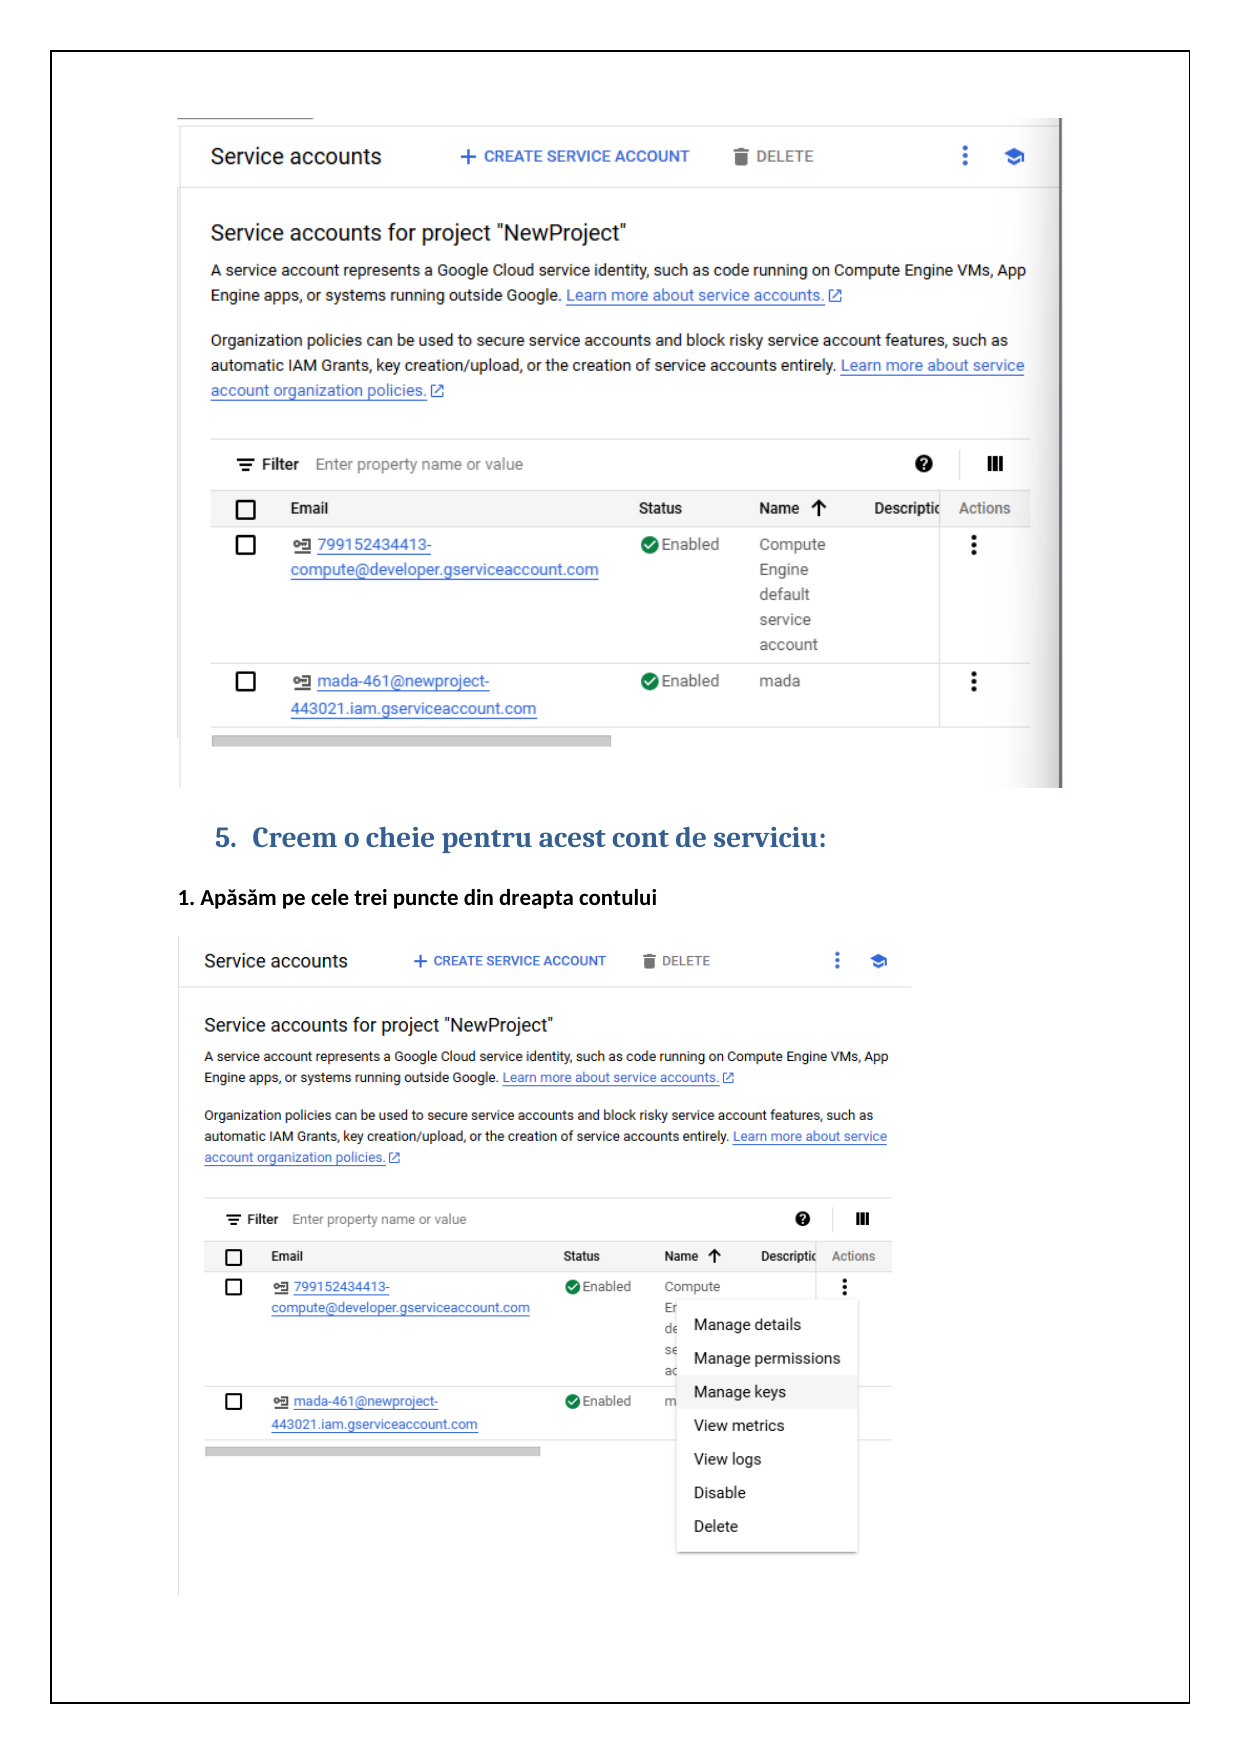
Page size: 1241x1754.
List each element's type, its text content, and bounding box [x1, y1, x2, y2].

picture [177, 118, 1063, 788]
subtitle Creem o cheie pentru acest cont de serviciu: [215, 821, 1152, 854]
picture [177, 936, 912, 1596]
text 1. Apăsăm pe cele trei puncte din dreapta contului [177, 883, 1152, 911]
